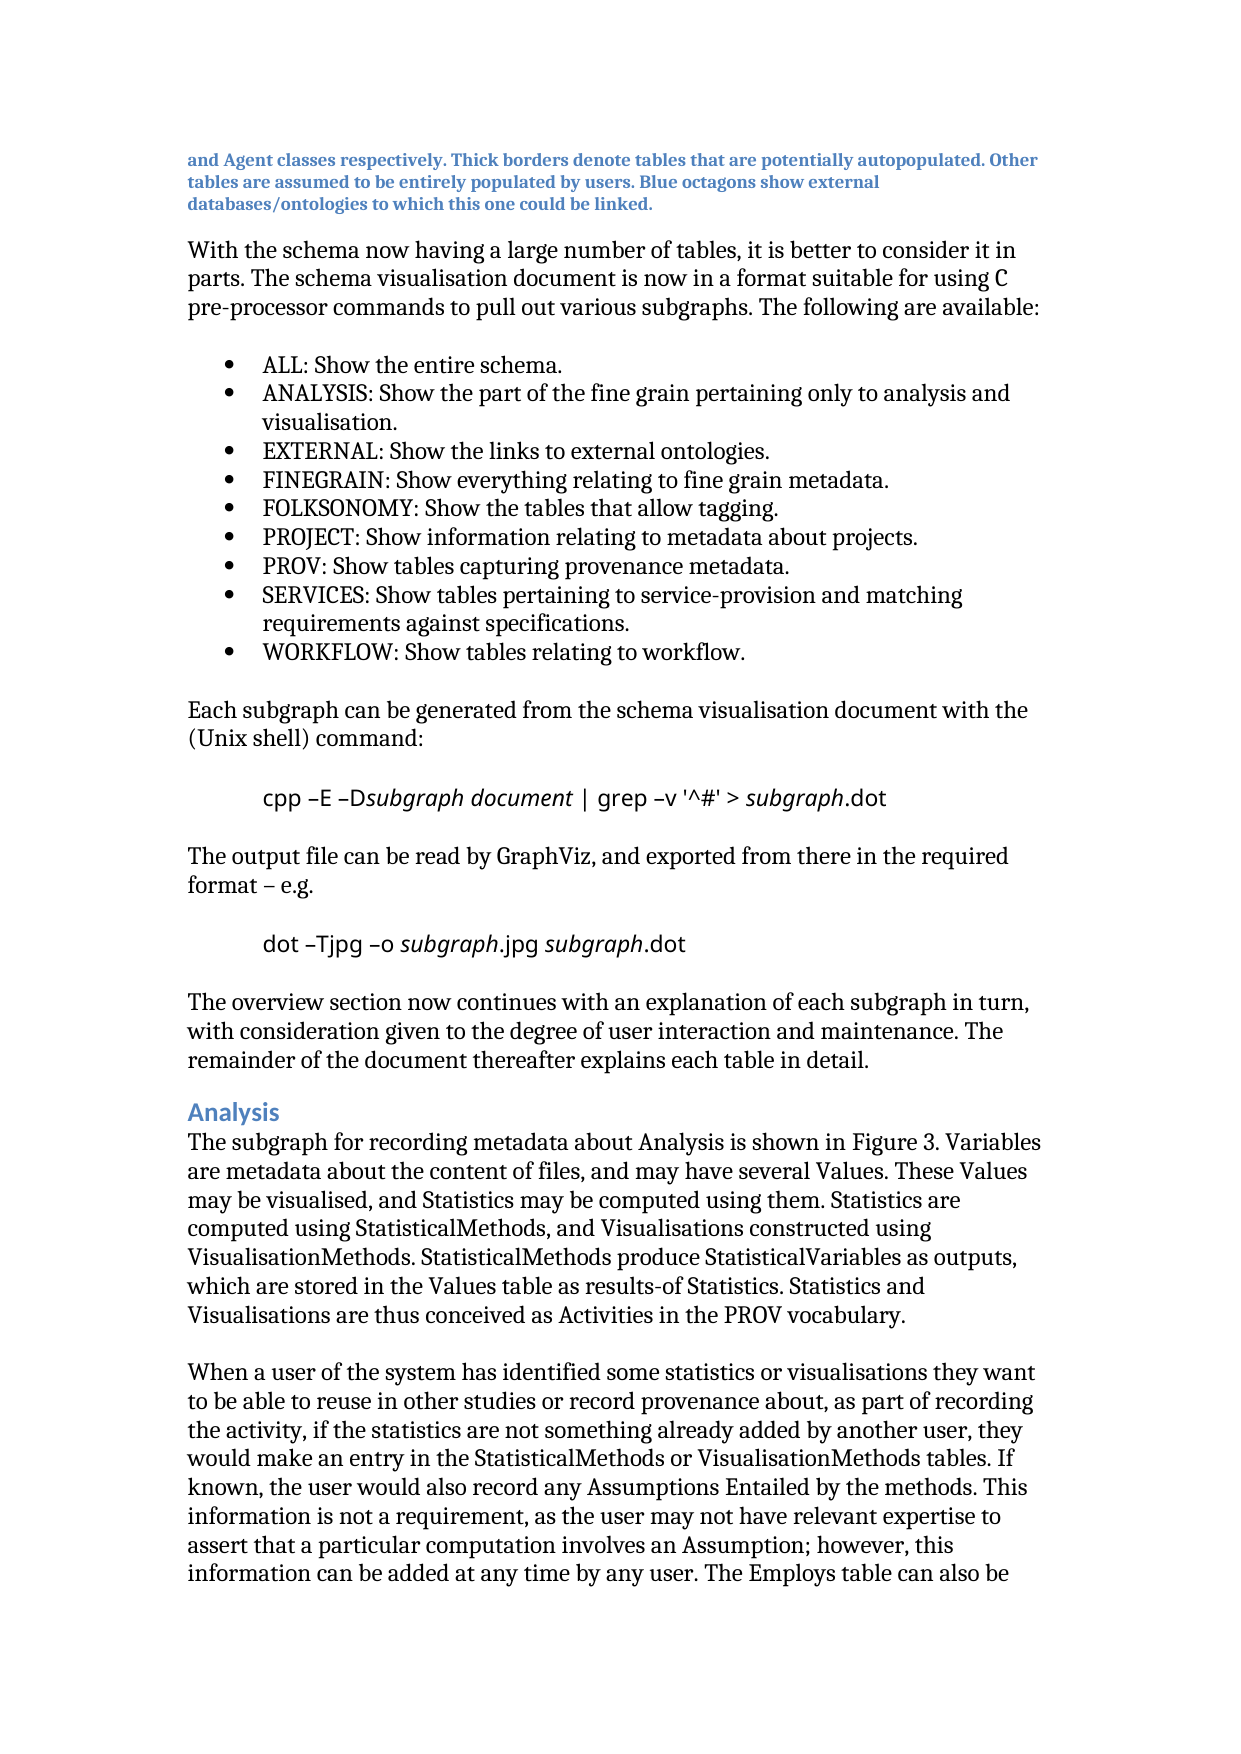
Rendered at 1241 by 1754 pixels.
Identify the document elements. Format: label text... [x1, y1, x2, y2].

list ALL: Show the entire schema. [225, 351, 1053, 379]
text The output file can be read by GraphViz, and exported from there in the required format – e.g. [187, 842, 1053, 899]
subtitle Analysis [187, 1095, 1053, 1128]
list FOLKSONOMY: Show the tables that allow tagging. [225, 494, 1053, 523]
text With the schema now having a large number of tables, it is better to consider it in parts. The schema visualisation document is now in a format suitable for using C pre-processor commands to pull out various subgraphs. The following are available: [187, 236, 1053, 322]
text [187, 1358, 1053, 1588]
list PROV: Show tables capturing provenance metadata. [225, 552, 1053, 581]
list EXTERNAL: Show the links to external ontologies. [225, 437, 1053, 466]
list SERVICES: Show tables pertaining to service-provision and matching requirements against specifications. [225, 581, 1053, 638]
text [187, 150, 1053, 215]
list WORKFLOW: Show tables relating to workflow. [225, 638, 1053, 667]
list ANALYSIS: Show the part of the fine grain pertaining only to analysis and visualisation. [225, 379, 1053, 437]
text Each subgraph can be generated from the schema visualisation document with the (Unix shell) command: [187, 696, 1053, 753]
text dot –Tjpg –o subgraph.jpg subgraph.dot [187, 928, 1053, 959]
text The subgraph for recording metadata about Analysis is shown in Figure 3. Variables are metadata about the content of files, and may have several Values. These Values may be visualised, and Statistics may be computed using them. Statistics are computed using StatisticalMethods, and Visualisations constructed using VisualisationMethods. StatisticalMethods produce StatisticalVariables as outputs, which are stored in the Values table as results-of Statistics. Statistics and Visualisations are thus conceived as Activities in the PROV vocabulary. [187, 1128, 1053, 1329]
text cpp –E –Dsubgraph document | grep –v '^#' > subgraph.dot [187, 782, 1053, 813]
list PROJECT: Show information relating to metadata about projects. [225, 523, 1053, 552]
text The overview section now continues with an explanation of each subgraph in turn, with consideration given to the degree of user interaction and maintenance. The remainder of the document thereafter explains each table in detail. [187, 988, 1053, 1074]
list FINEGRAIN: Show everything relating to fine grain metadata. [225, 466, 1053, 494]
